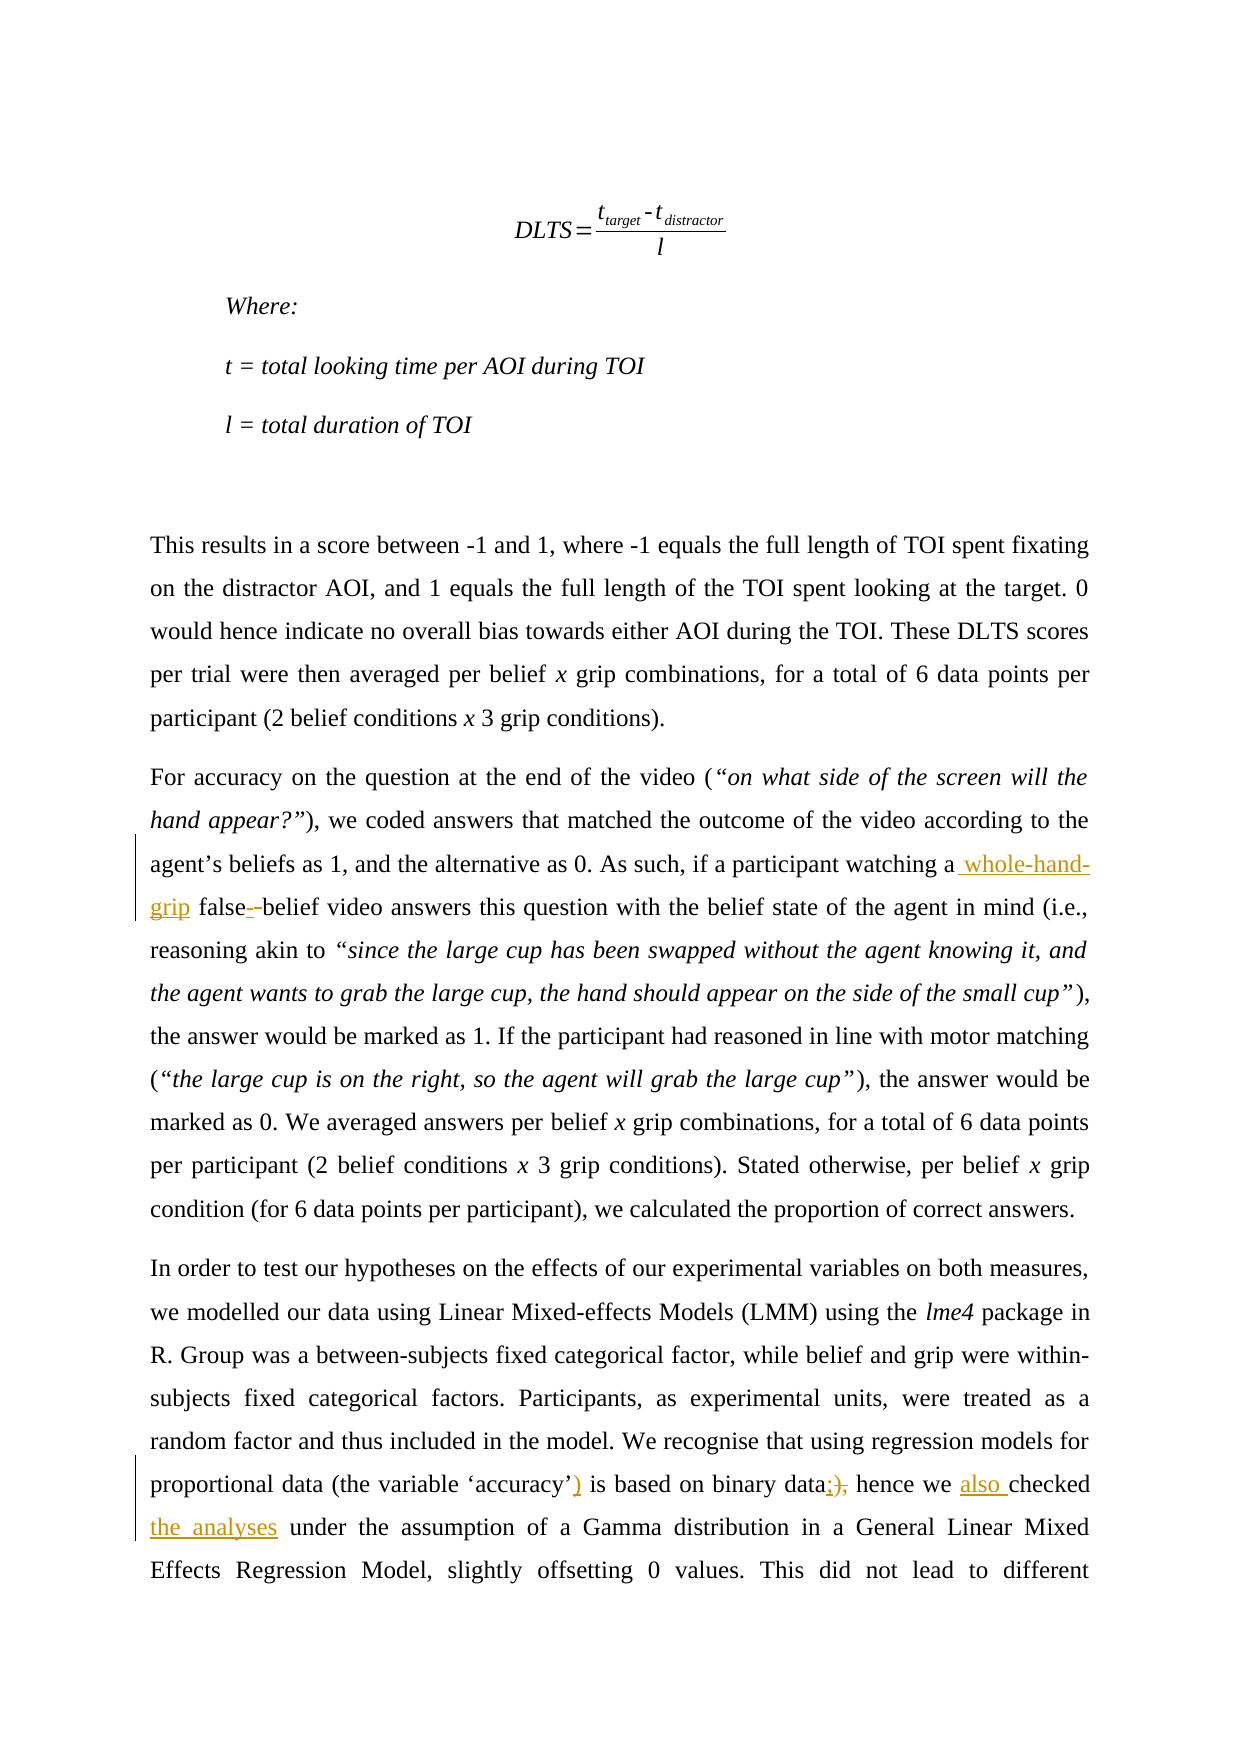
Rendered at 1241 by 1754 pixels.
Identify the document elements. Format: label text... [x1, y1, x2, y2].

text For accuracy on the question at the end of the video (“on what side of the screen will the hand appear?”), we coded answers that matched the outcome of the video according to the agent’s beliefs as 1, and the alternative as 0. As such, if a participant watching a falsebelief video answers this question with the belief state of the agent in mind (i.e., reasoning akin to “since the large cup has been swapped without the agent knowing it, and the agent wants to grab the large cup, the hand should appear on the side of the small cup”), the answer would be marked as 1. If the participant had reasoned in line with motor matching (“the large cup is on the right, so the agent will grab the large cup”), the answer would be marked as 0. We averaged answers per belief x grip combinations, for a total of 6 data points per participant (2 belief conditions x 3 grip conditions). Stated otherwise, per belief x grip condition (for 6 data points per participant), we calculated the proportion of correct answers. [150, 762, 1090, 1222]
text l = total duration of TOI [225, 411, 1090, 439]
text This results in a score between -1 and 1, where -1 equals the full length of TOI spent fixating on the distractor AOI, and 1 equals the full length of the TOI spent looking at the target. 0 would hence indicate no overall bias towards either AOI during the TOI. These DLTS scores per trial were then averaged per belief x grip combinations, for a total of 6 data points per participant (2 belief conditions x 3 grip conditions). [150, 530, 1090, 731]
text Where: [225, 291, 1090, 320]
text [150, 1253, 1090, 1584]
text t = total looking time per AOI during TOI [225, 351, 1090, 379]
